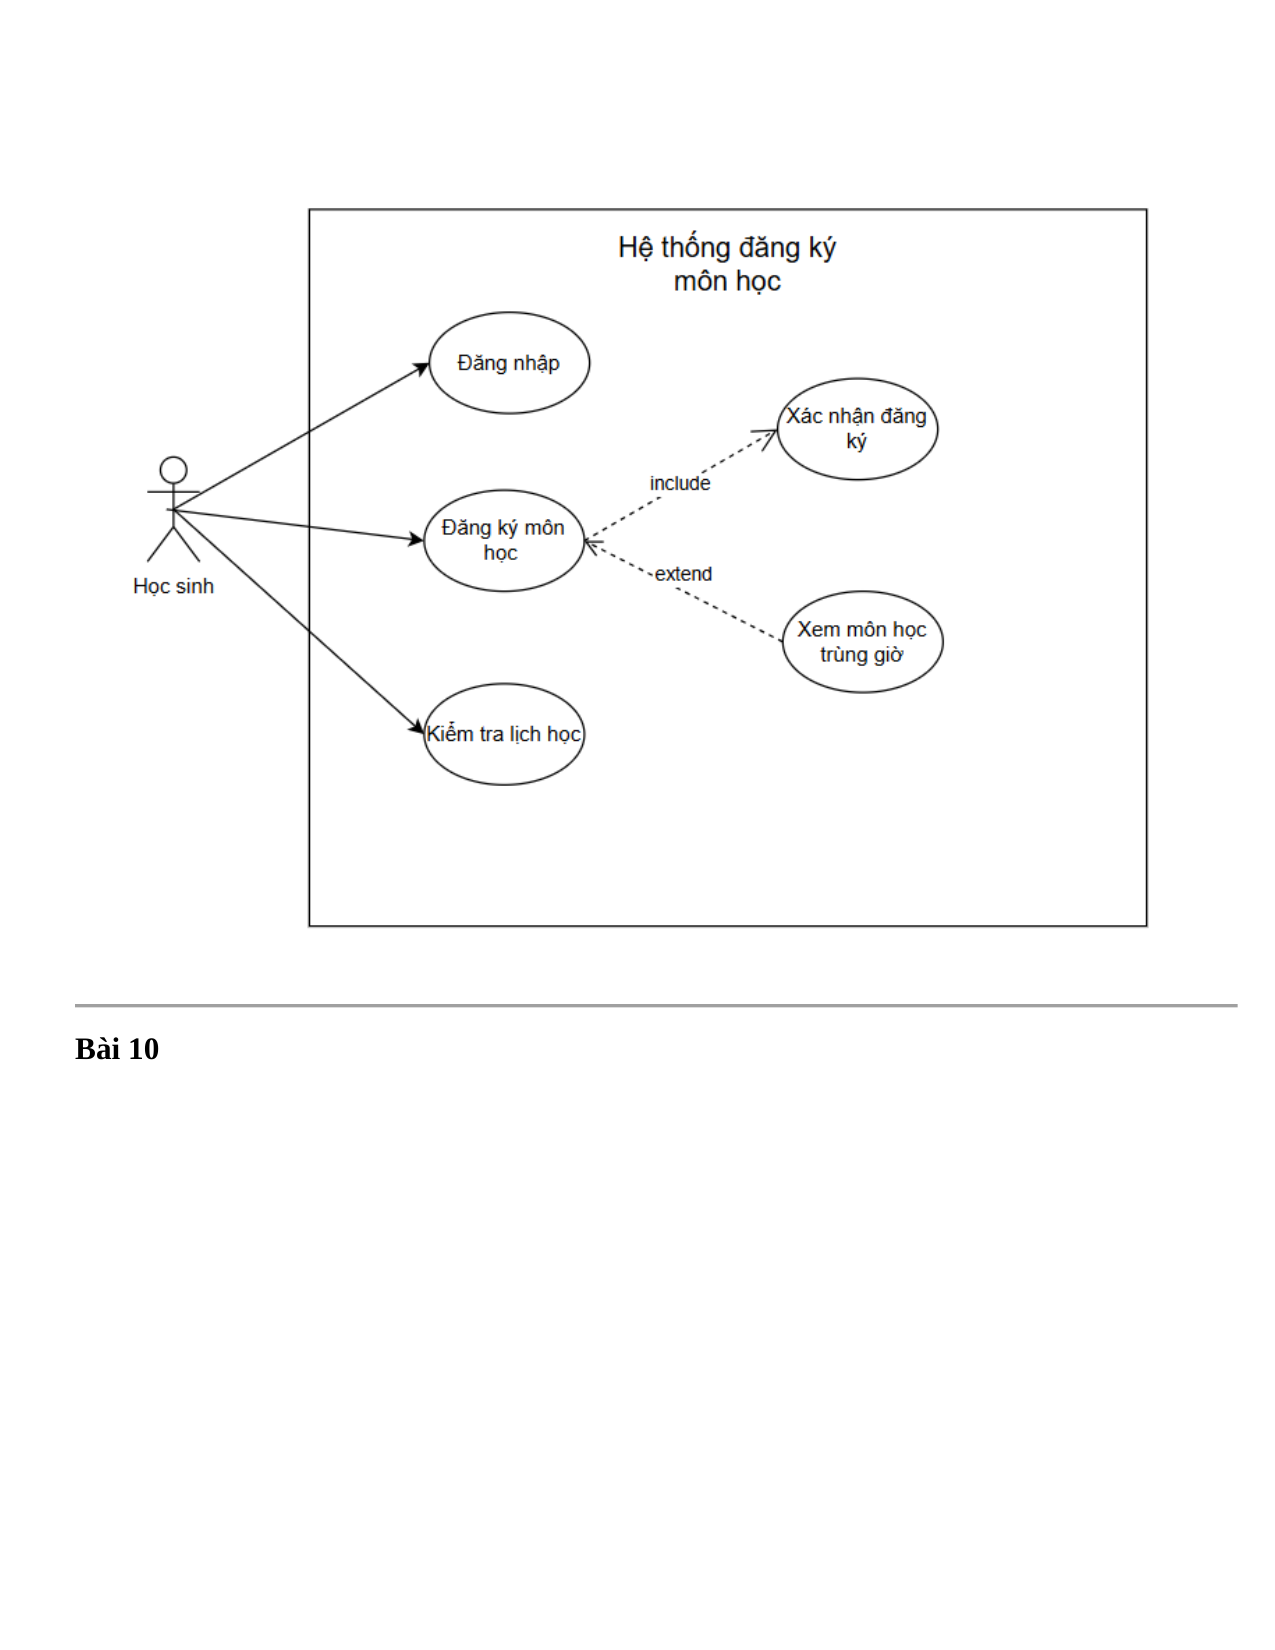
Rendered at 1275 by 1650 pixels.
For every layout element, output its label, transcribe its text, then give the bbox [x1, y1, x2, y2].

picture [75, 147, 1238, 1004]
text Bài 10 [75, 1031, 1237, 1066]
